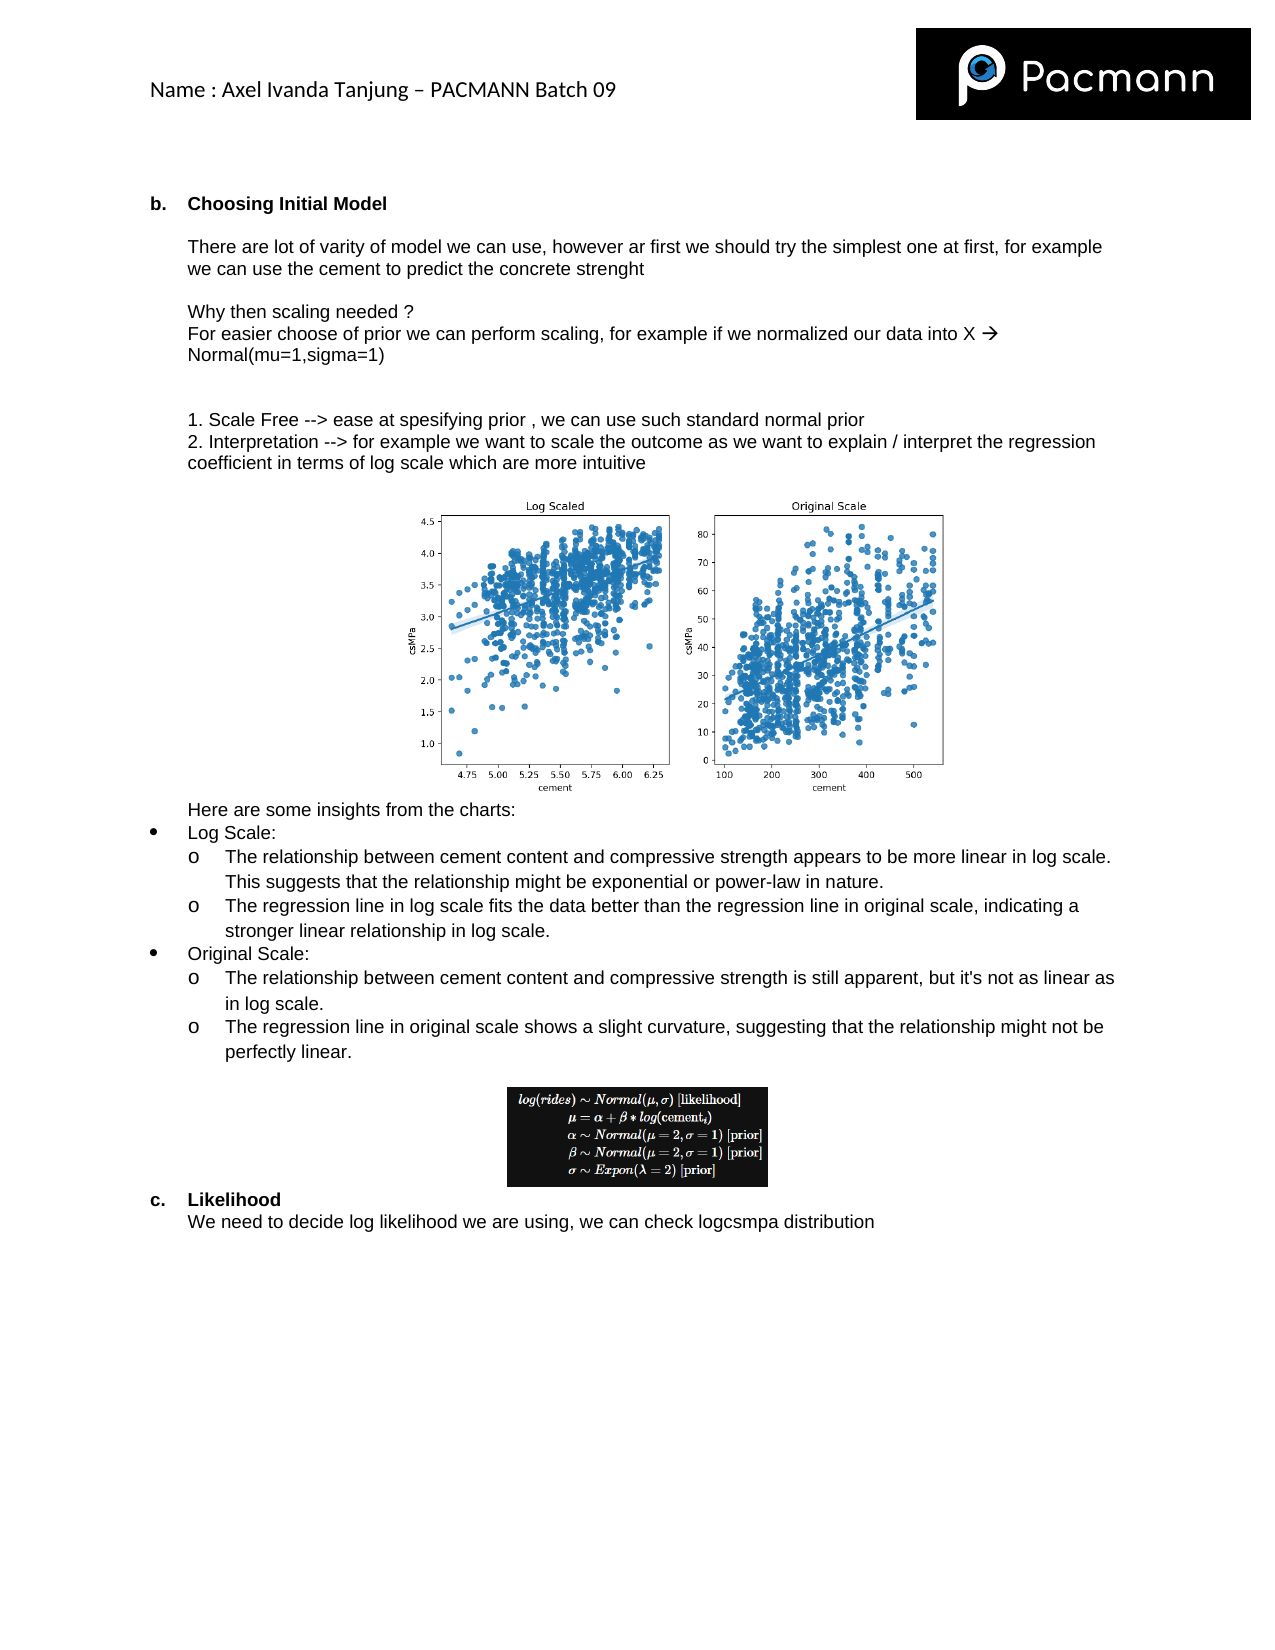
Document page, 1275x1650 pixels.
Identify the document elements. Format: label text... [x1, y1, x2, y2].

list The regression line in log scale fits the data better than the regression line in original scale, indicating a stronger linear relationship in log scale. [187, 894, 1125, 942]
list The relationship between cement content and compressive strength appears to be more linear in log scale. This suggests that the relationship might be exponential or power-law in nature. [187, 846, 1125, 893]
list The regression line in original scale shows a slight curvature, suggesting that the relationship might not be perfectly linear. [187, 1016, 1125, 1063]
list There are lot of varity of model we can use, however ar first we should try the simplest one at first, for example we can use the cement to predict the concrete strenght [187, 236, 1125, 279]
list For easier choose of prior we can perform scaling, for example if we normalized our data into X Normal(mu=1,sigma=1) [187, 322, 1125, 366]
picture [507, 1087, 768, 1187]
list 2. Interpretation --> for example we want to scale the outcome as we want to explain / interpret the regression coefficient in terms of log scale which are more intuitive [187, 430, 1125, 473]
list 1. Scale Free --> ease at spesifying prior , we can use such standard normal prior [187, 409, 1125, 430]
list Original Scale: [150, 943, 1125, 965]
list Here are some insights from the charts: [187, 799, 1125, 820]
list Why then scaling needed ? [187, 301, 1125, 322]
list Choosing Initial Model [150, 193, 1125, 215]
list We need to decide log likelihood we are using, we can check logcsmpa distribution [187, 1211, 1125, 1232]
picture [401, 495, 949, 799]
list Likelihood [150, 1189, 1125, 1211]
list Log Scale: [150, 822, 1125, 844]
picture [922, 29, 1250, 122]
list The relationship between cement content and compressive strength is still apparent, but it's not as linear as in log scale. [187, 967, 1125, 1014]
